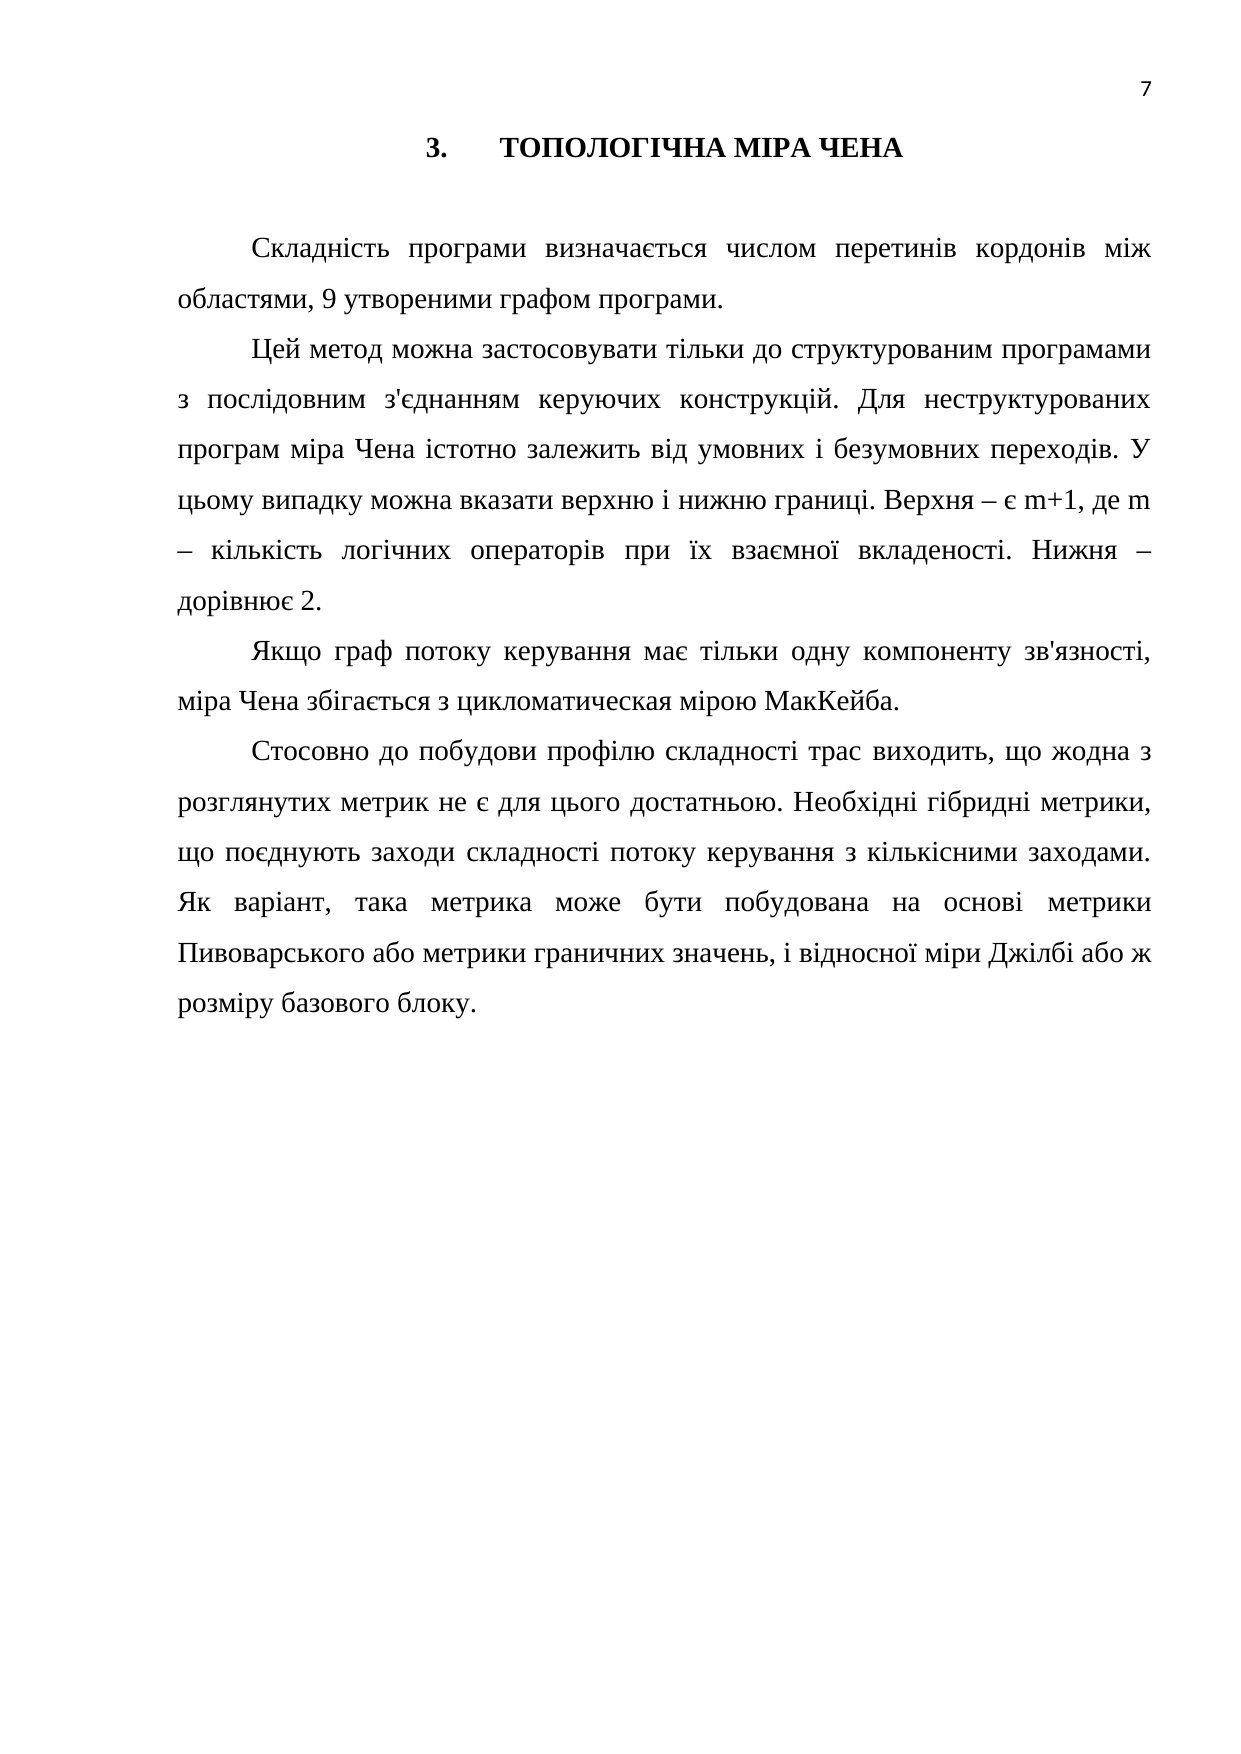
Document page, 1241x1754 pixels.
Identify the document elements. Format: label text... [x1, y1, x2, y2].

text Складність програми визначається числом перетинів кордонів між областями, 9 утвореними графом програми. [177, 230, 1152, 314]
text Стосовно до побудови профілю складності трас виходить, що жодна з розглянутих метрик не є для цього достатньою. Необхідні гібридні метрики, що поєднують заходи складності потоку керування з кількісними заходами. Як варіант, така метрика може бути побудована на основі метрики Пивоварського або метрики граничних значень, і відносної міри Джілбі або ж розміру базового блоку. [177, 733, 1152, 1019]
text Цей метод можна застосовувати тільки до структурованим програмами з послідовним з'єднанням керуючих конструкцій. Для неструктурованих програм міра Чена істотно залежить від умовних і безумовних переходів. У цьому випадку можна вказати верхню і нижню границі. Верхня – є m+1, де m – кількість логічних операторів при їх взаємної вкладеності. Нижня – дорівнює 2. [177, 331, 1152, 616]
subtitle ТОПОЛОГІЧНА МІРА ЧЕНА [177, 130, 1152, 163]
text Якщо граф потоку керування має тільки одну компоненту зв'язності, міра Чена збігається з цикломатическая мірою МакКейба. [177, 633, 1152, 717]
